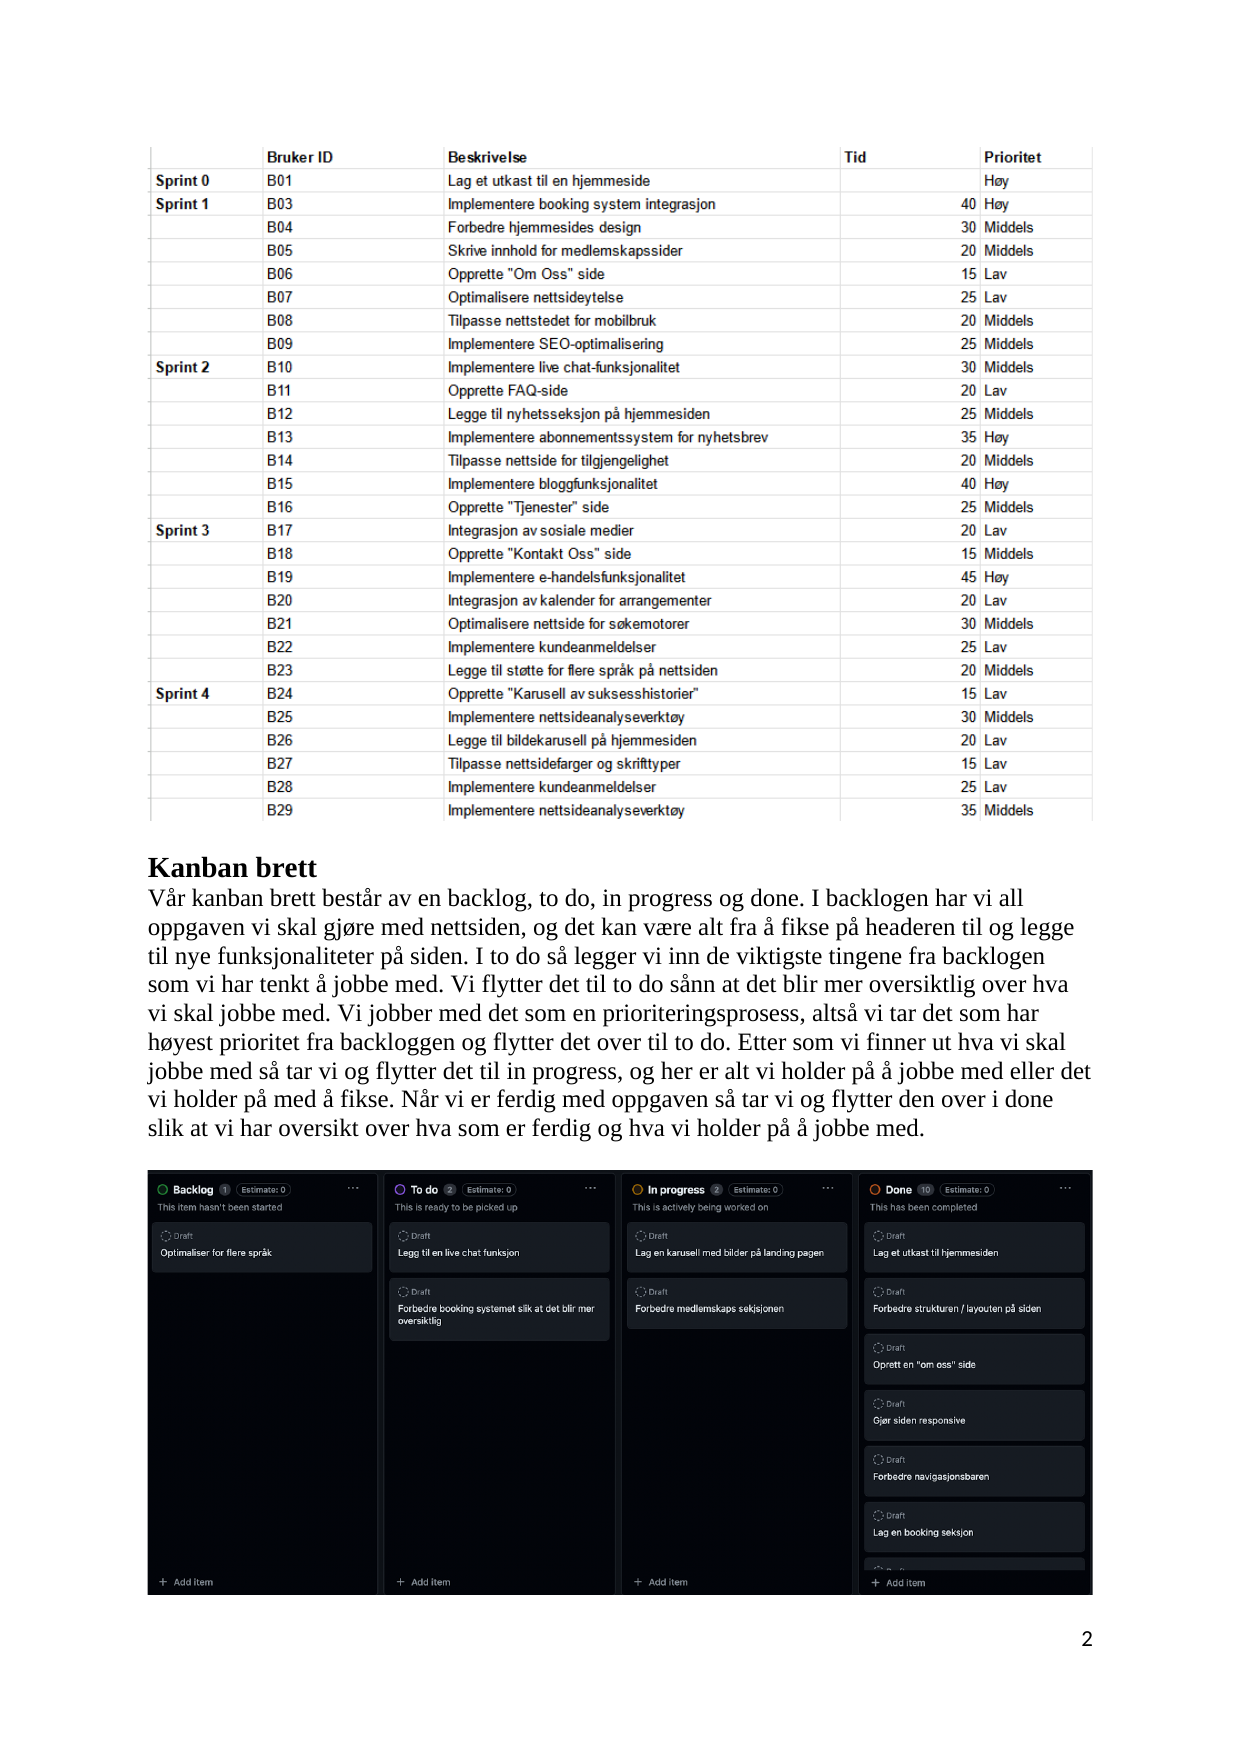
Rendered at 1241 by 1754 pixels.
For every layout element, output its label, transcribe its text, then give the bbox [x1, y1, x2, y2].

picture [147, 147, 1093, 821]
text Kanban brett [148, 850, 1093, 883]
text Vår kanban brett består av en backlog, to do, in progress og done. I backlogen har vi all oppgaven vi skal gjøre med nettsiden, og det kan være alt fra å fikse på headeren til og legge til nye funksjonaliteter på siden. I to do så legger vi inn de viktigste tingene fra backlogen som vi har tenkt å jobbe med. Vi flytter det til to do sånn at det blir mer oversiktlig over hva vi skal jobbe med. Vi jobber med det som en prioriteringsprosess, altså vi tar det som har høyest prioritet fra backloggen og flytter det over til to do. Etter som vi finner ut hva vi skal jobbe med så tar vi og flytter det til in progress, og her er alt vi holder på å jobbe med eller det vi holder på med å fikse. Når vi er ferdig med oppgaven så tar vi og flytter den over i done slik at vi har oversikt over hva som er ferdig og hva vi holder på å jobbe med. [148, 883, 1093, 1142]
picture [147, 1170, 1093, 1595]
